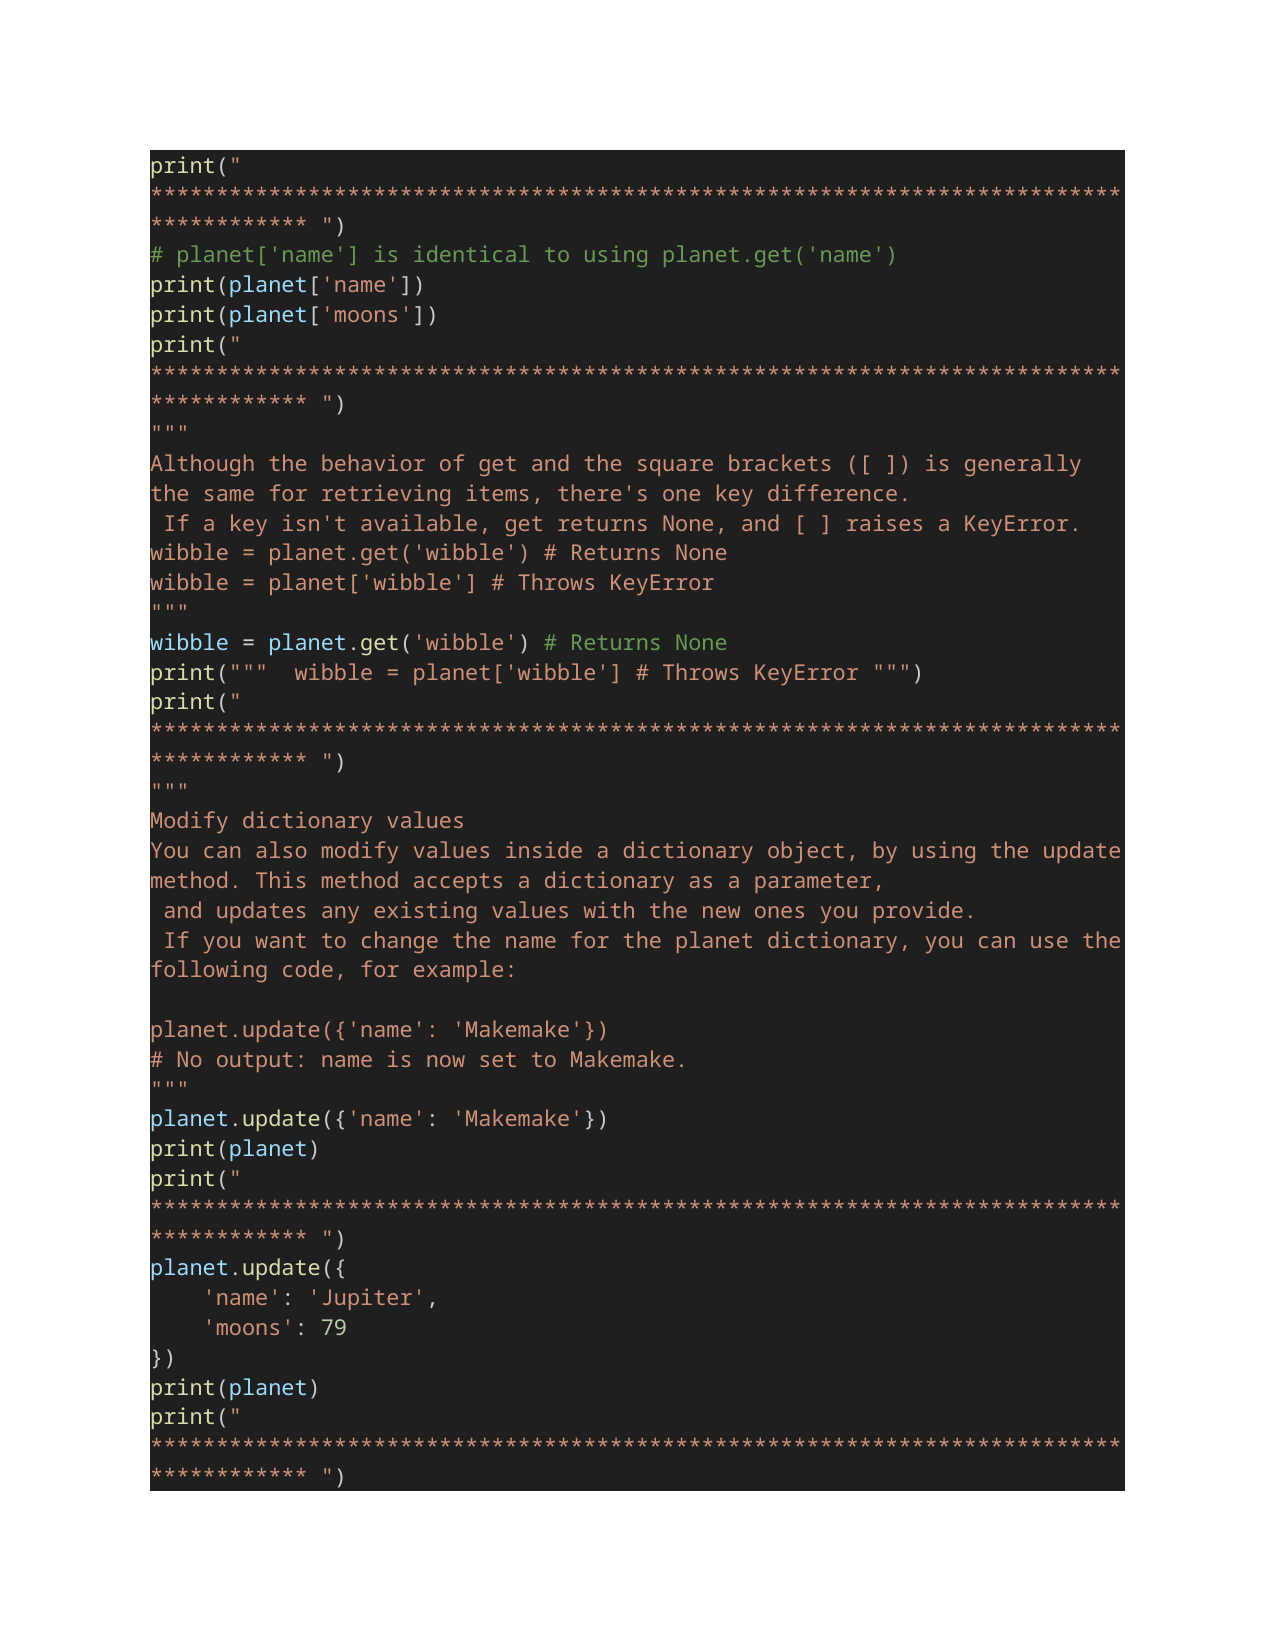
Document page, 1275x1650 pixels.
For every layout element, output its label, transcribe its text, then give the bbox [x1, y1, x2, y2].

text Although the behavior of get and the square brackets ([ ]) is generally the same for retrieving items, there's one key difference. [150, 448, 1125, 507]
text Modify dictionary values [150, 805, 1125, 835]
text 'name': 'Jupiter', [150, 1282, 1125, 1312]
text print(planet['name']) [150, 269, 1125, 299]
text """ [150, 1073, 1125, 1103]
text 'moons': 79 [150, 1312, 1125, 1342]
text If you want to change the name for the planet dictionary, you can use the following code, for example: [150, 924, 1125, 984]
text wibble = planet['wibble'] # Throws KeyError [150, 567, 1125, 597]
text print(""" wibble = planet['wibble'] # Throws KeyError """) [150, 656, 1125, 686]
text print(" ************************************************************************************** ") [150, 329, 1125, 418]
text print(planet) [150, 1371, 1125, 1401]
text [150, 1401, 1125, 1491]
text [150, 150, 1125, 239]
text wibble = planet.get('wibble') # Returns None [150, 537, 1125, 567]
text wibble = planet.get('wibble') # Returns None [150, 627, 1125, 656]
text }) [150, 1342, 1125, 1371]
text planet.update({'name': 'Makemake'}) [150, 1014, 1125, 1044]
text planet.update({ [150, 1252, 1125, 1282]
text If a key isn't available, get returns None, and [ ] raises a KeyError. [150, 507, 1125, 537]
text """ [150, 776, 1125, 805]
text """ [150, 418, 1125, 448]
text # No output: name is now set to Makemake. [150, 1044, 1125, 1073]
text """ [150, 597, 1125, 627]
text # planet['name'] is identical to using planet.get('name') [150, 239, 1125, 269]
text You can also modify values inside a dictionary object, by using the update method. This method accepts a dictionary as a parameter, [150, 835, 1125, 895]
text print(planet['moons']) [150, 299, 1125, 329]
text print(" ************************************************************************************** ") [150, 686, 1125, 776]
text and updates any existing values with the new ones you provide. [150, 895, 1125, 924]
text print(planet) [150, 1133, 1125, 1163]
text print(" ************************************************************************************** ") [150, 1163, 1125, 1252]
text planet.update({'name': 'Makemake'}) [150, 1103, 1125, 1133]
